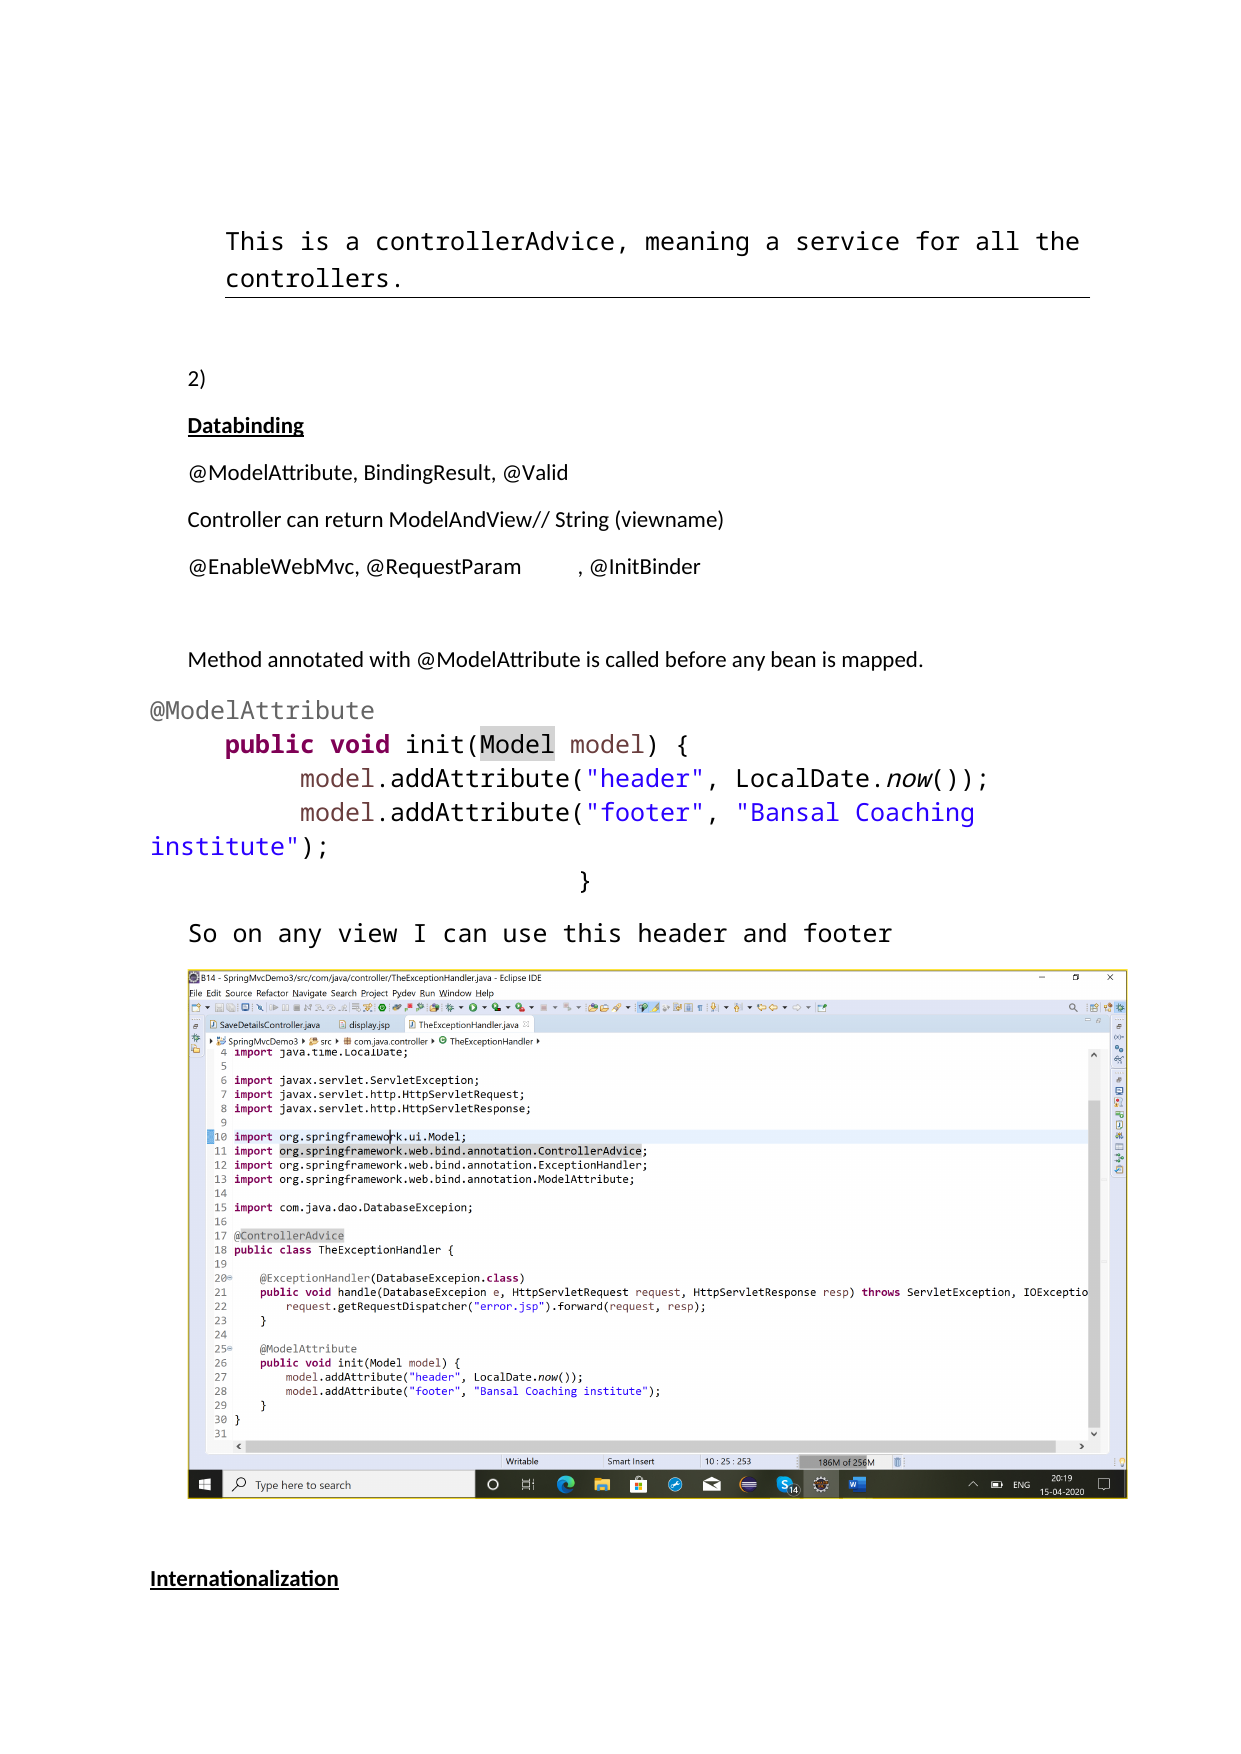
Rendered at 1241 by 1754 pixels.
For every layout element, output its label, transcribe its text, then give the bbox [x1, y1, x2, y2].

text Internationalization [150, 1564, 1090, 1592]
text } [187, 863, 1090, 897]
text So on any view I can use this header and footer [187, 916, 1090, 950]
text 2) [187, 364, 1090, 392]
text Method annotated with @ModelAttribute is called before any bean is mapped. [187, 646, 1090, 673]
text Databinding [187, 411, 1090, 439]
text model.addAttribute("footer", "Bansal Coaching institute"); [150, 794, 1090, 863]
text model.addAttribute("header", LocalDate.now()); [150, 761, 1090, 794]
text @ModelAttribute, BindingResult, @Valid [187, 458, 1090, 486]
text Controller can return ModelAndView// String (viewname) [187, 505, 1090, 533]
list This is a controllerAdvice, meaning a service for all the controllers. [225, 223, 1090, 297]
text @ModelAttribute [150, 692, 1090, 726]
text public void init(Model model) { [555, 726, 1090, 761]
text @EnableWebMvc, @RequestParam , @InitBinder [187, 552, 1090, 580]
text public void init(Model model) { [150, 726, 480, 761]
picture [187, 969, 1128, 1499]
